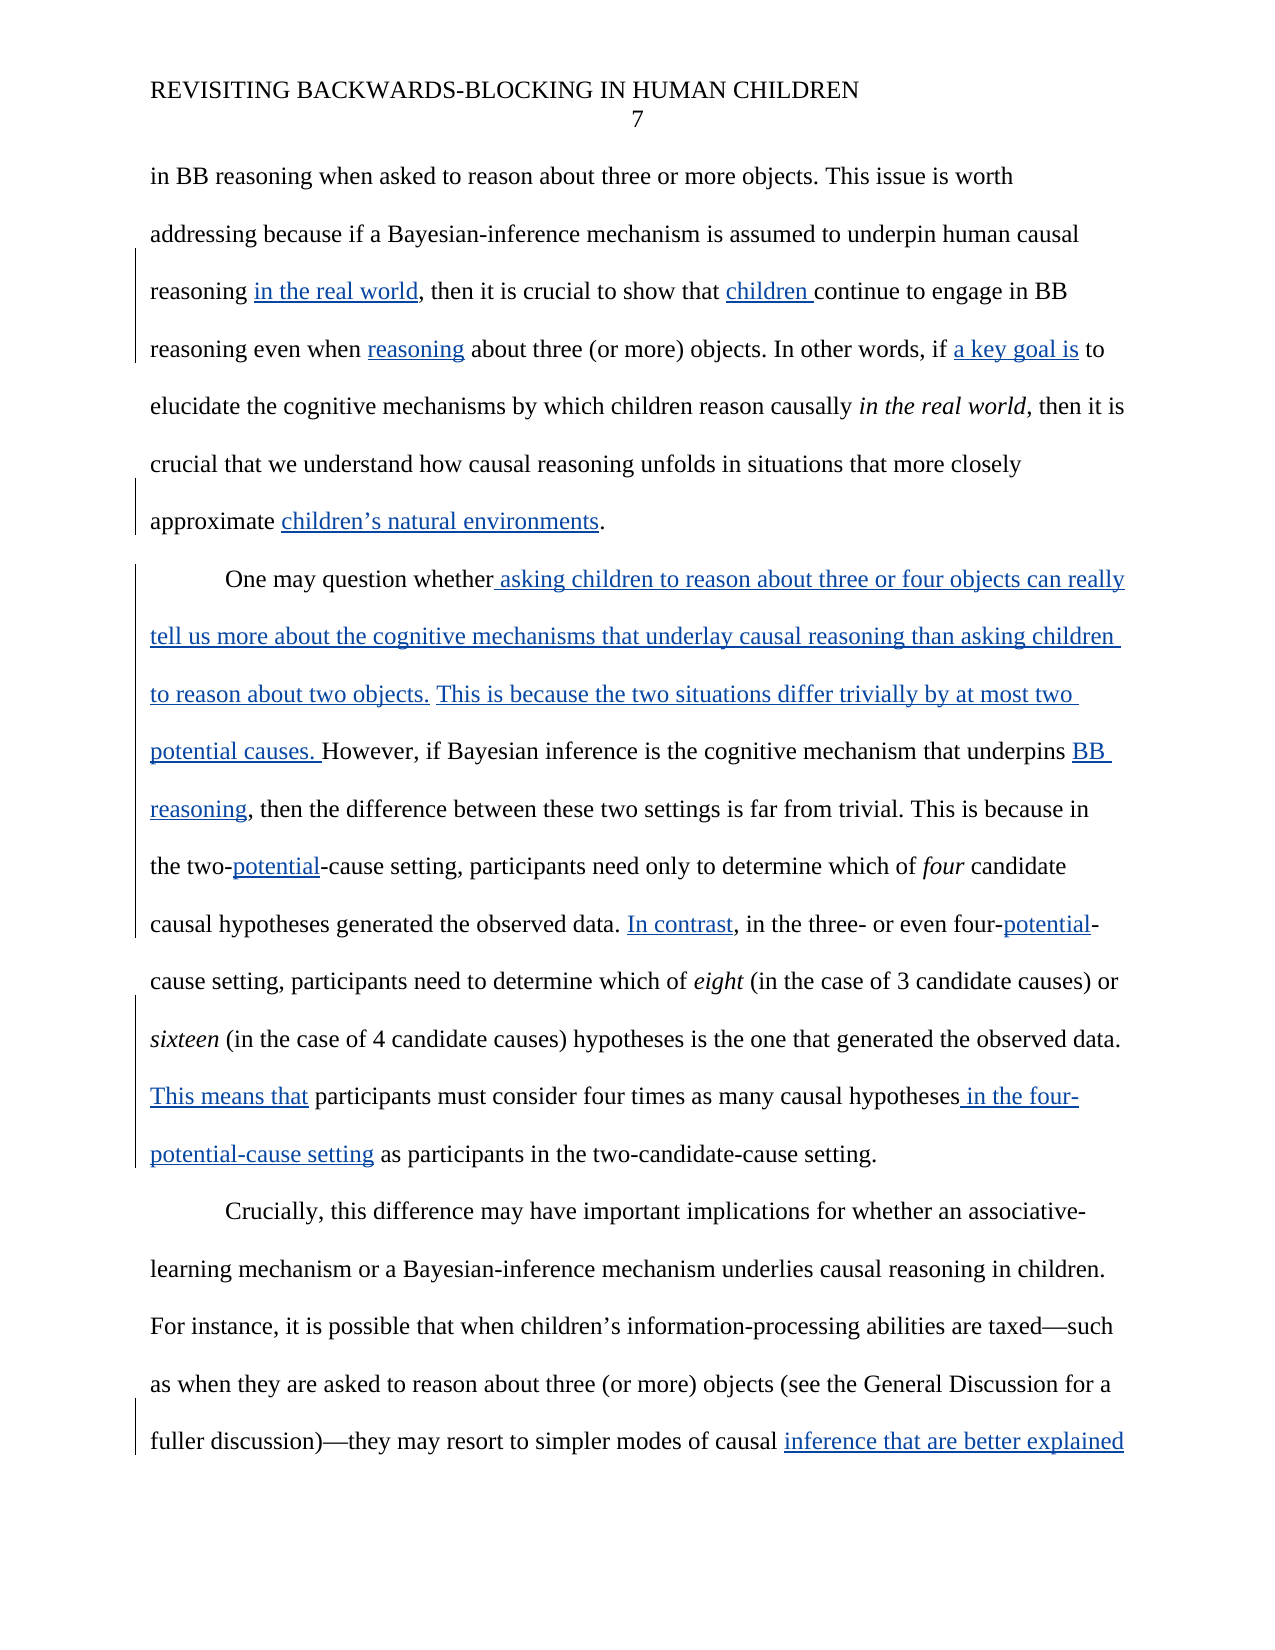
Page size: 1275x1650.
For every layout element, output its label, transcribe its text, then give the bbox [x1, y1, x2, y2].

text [150, 1196, 1125, 1455]
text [150, 161, 1125, 535]
text One may question whether However, if Bayesian inference is the cognitive mechanism that underpins , then the difference between these two settings is far from trivial. This is because in the two--cause setting, participants need only to determine which of four candidate causal hypotheses generated the observed data. , in the three- or even four--cause setting, participants need to determine which of eight (in the case of 3 candidate causes) or sixteen (in the case of 4 candidate causes) hypotheses is the one that generated the observed data. participants must consider four times as many causal hypotheses as participants in the two-candidate-cause setting. [150, 564, 1125, 1167]
